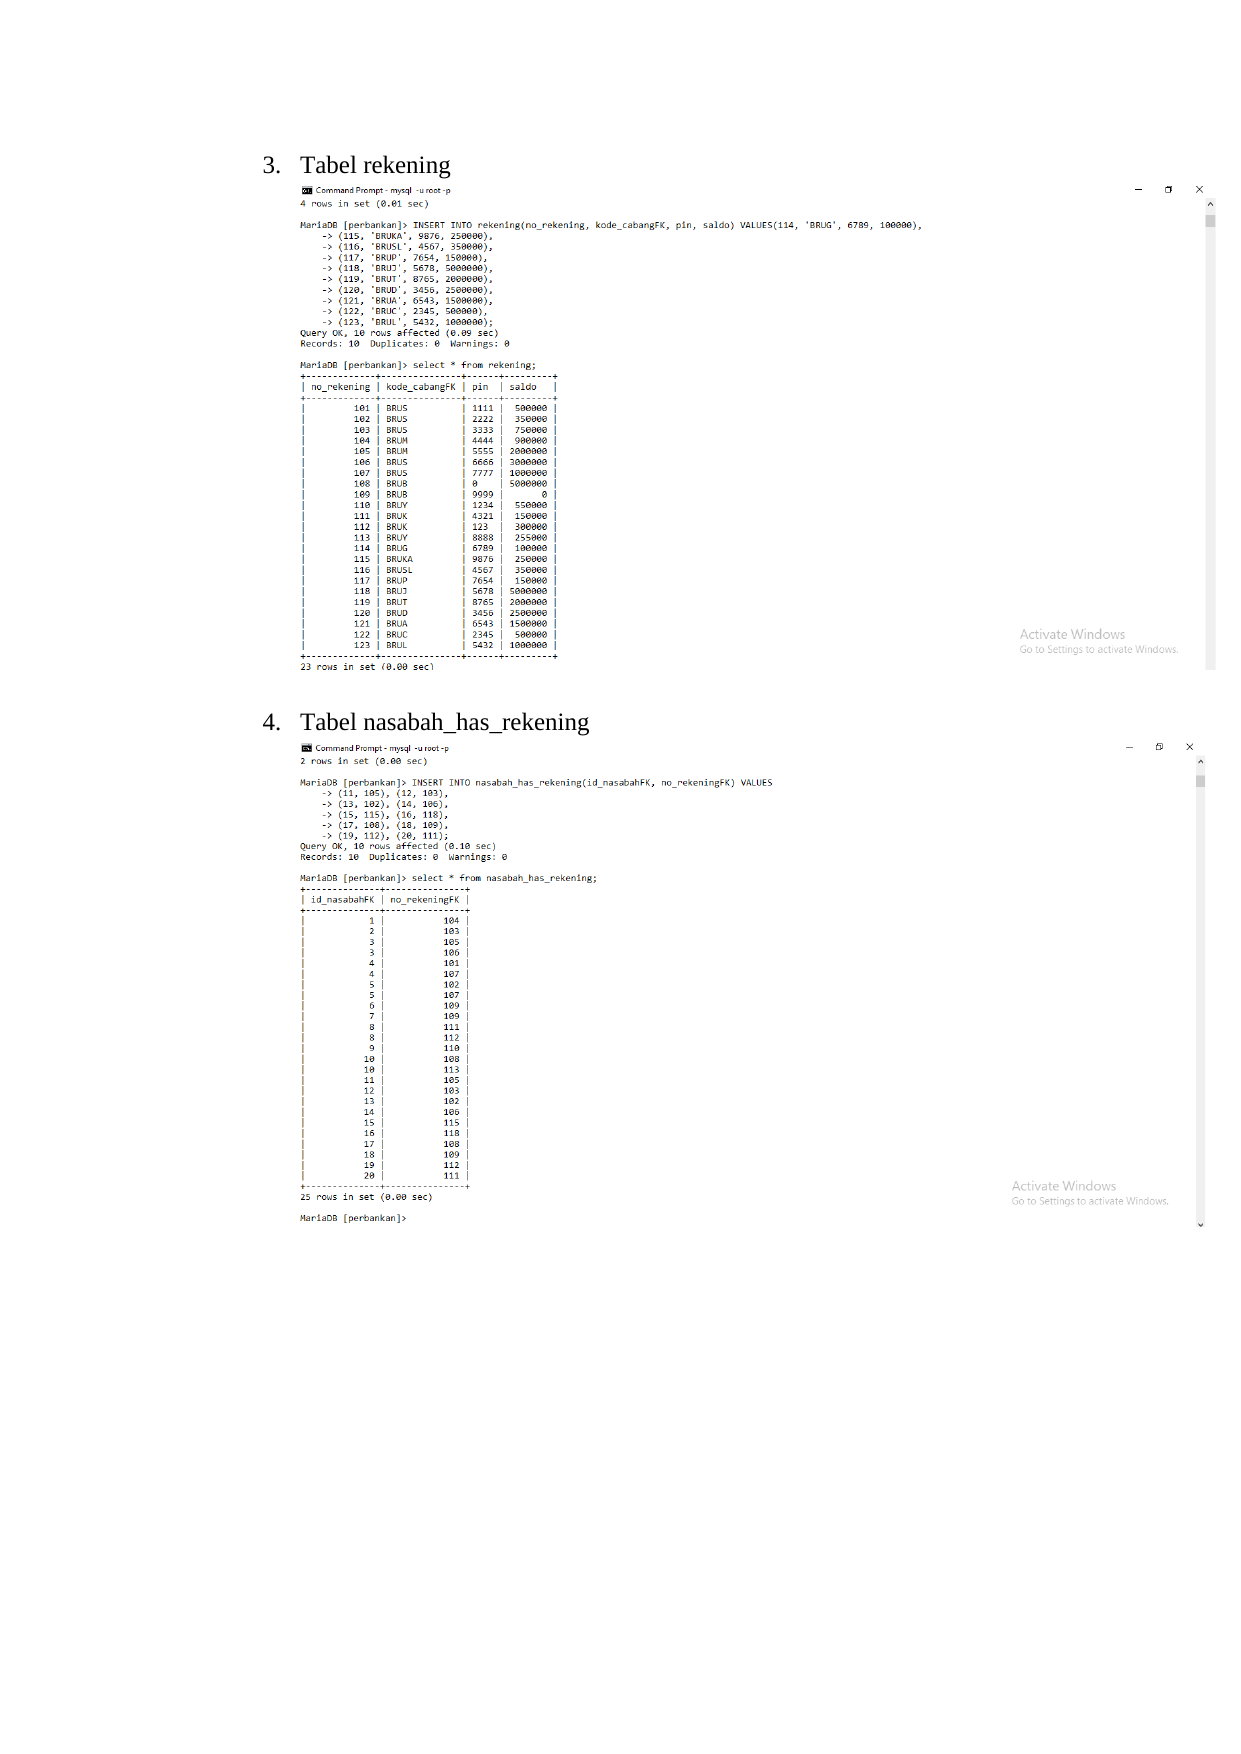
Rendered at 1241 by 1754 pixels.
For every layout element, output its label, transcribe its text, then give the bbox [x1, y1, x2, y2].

list Tabel rekening [262, 150, 1090, 179]
picture [300, 740, 1205, 1227]
list Tabel nasabah_has_rekening [262, 707, 1090, 736]
picture [300, 183, 1216, 670]
